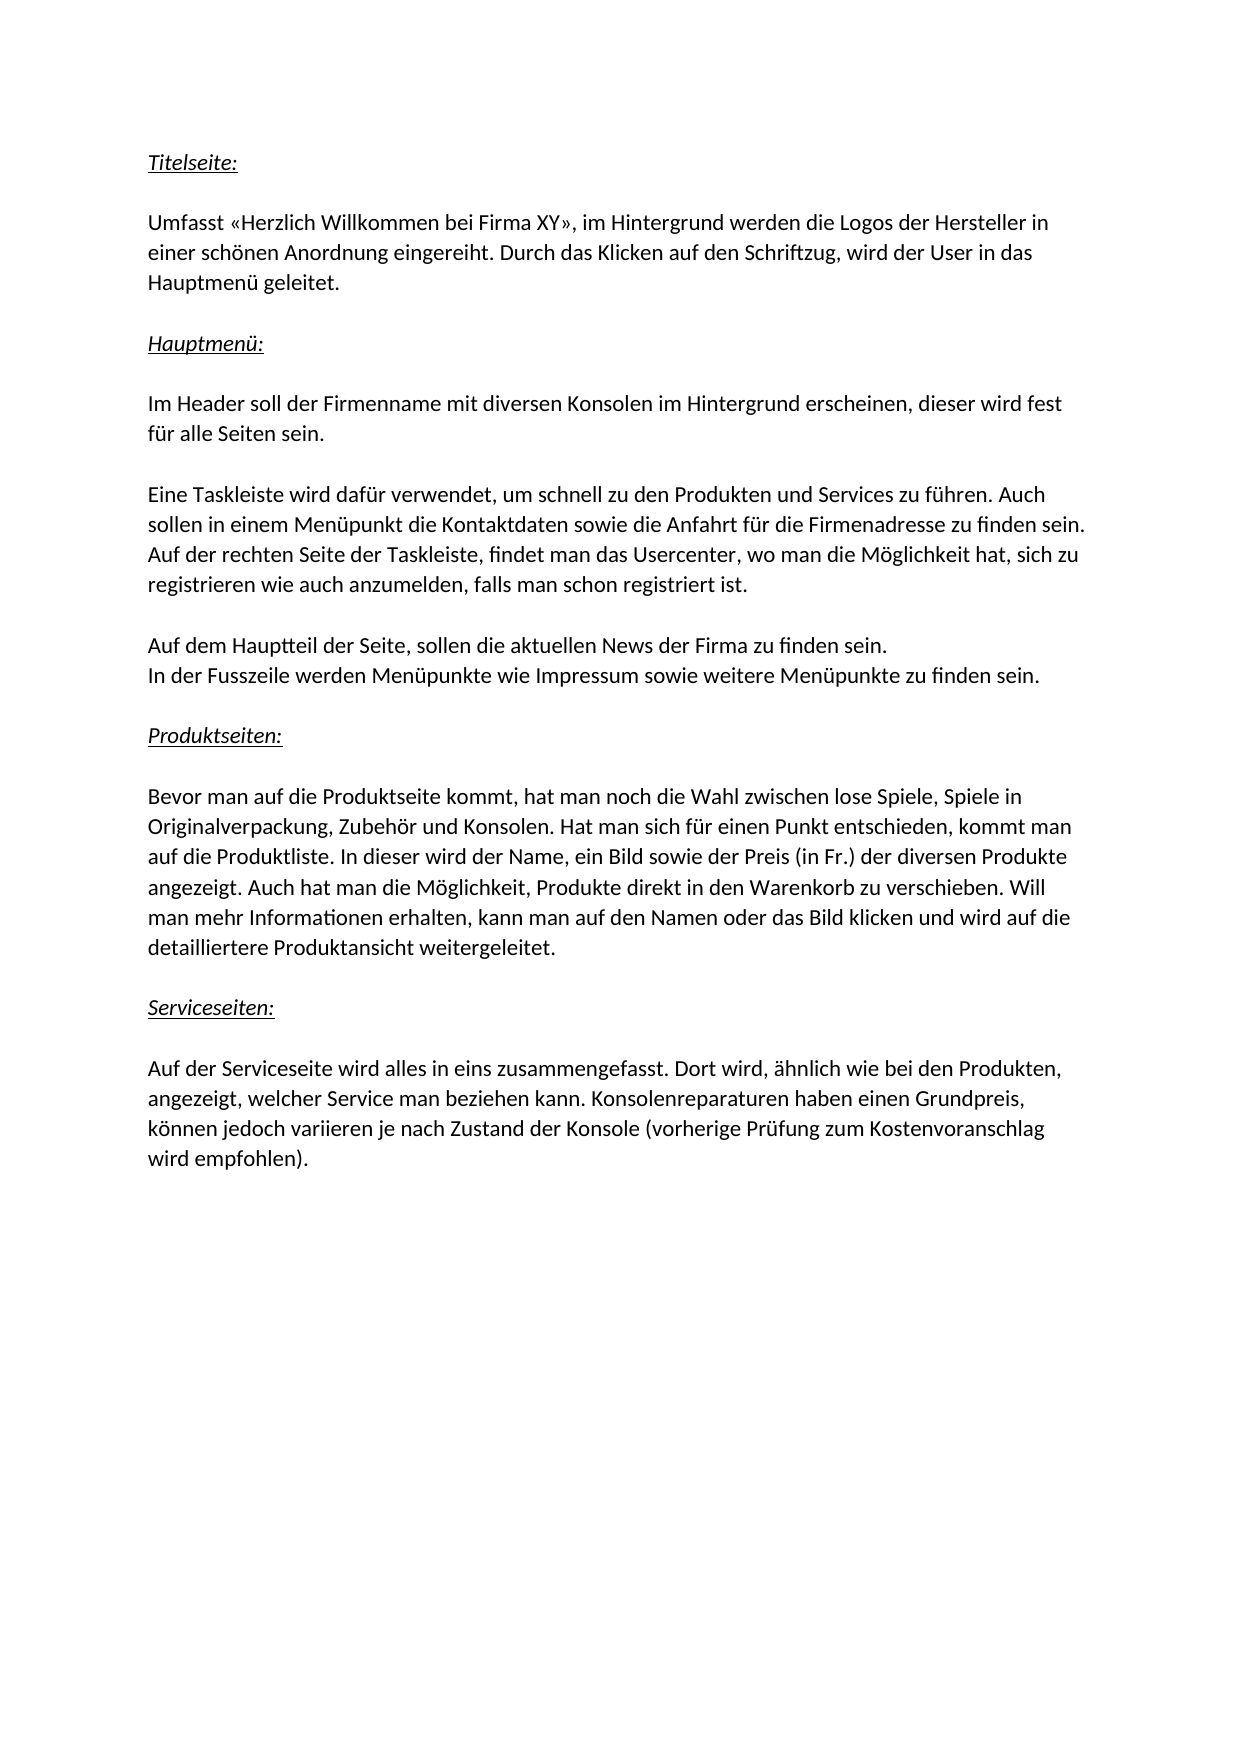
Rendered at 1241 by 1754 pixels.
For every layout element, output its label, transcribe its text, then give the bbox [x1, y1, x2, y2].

text Bevor man auf die Produktseite kommt, hat man noch die Wahl zwischen lose Spiele, Spiele in Originalverpackung, Zubehör und Konsolen. Hat man sich für einen Punkt entschieden, kommt man auf die Produktliste. In dieser wird der Name, ein Bild sowie der Preis (in Fr.) der diversen Produkte angezeigt. Auch hat man die Möglichkeit, Produkte direkt in den Warenkorb zu verschieben. Will man mehr Informationen erhalten, kann man auf den Namen oder das Bild klicken und wird auf die detailliertere Produktansicht weitergeleitet. [148, 782, 1093, 961]
text Eine Taskleiste wird dafür verwendet, um schnell zu den Produkten und Services zu führen. Auch sollen in einem Menüpunkt die Kontaktdaten sowie die Anfahrt für die Firmenadresse zu finden sein. Auf der rechten Seite der Taskleiste, findet man das Usercenter, wo man die Möglichkeit hat, sich zu registrieren wie auch anzumelden, falls man schon registriert ist. [148, 480, 1093, 598]
text Im Header soll der Firmenname mit diversen Konsolen im Hintergrund erscheinen, dieser wird fest für alle Seiten sein. [148, 389, 1093, 447]
text Auf dem Hauptteil der Seite, sollen die aktuellen News der Firma zu finden sein. [148, 631, 1093, 659]
text Umfasst «Herzlich Willkommen bei Firma XY», im Hintergrund werden die Logos der Hersteller in einer schönen Anordnung eingereiht. Durch das Klicken auf den Schriftzug, wird der User in das Hauptmenü geleitet. [148, 208, 1093, 296]
text Produktseiten: [148, 722, 1093, 749]
text Titelseite: [148, 148, 1093, 176]
text Hauptmenü: [148, 329, 1093, 357]
text Serviceseiten: [148, 993, 1093, 1021]
text In der Fusszeile werden Menüpunkte wie Impressum sowie weitere Menüpunkte zu finden sein. [148, 661, 1093, 689]
text Auf der Serviceseite wird alles in eins zusammengefasst. Dort wird, ähnlich wie bei den Produkten, angezeigt, welcher Service man beziehen kann. Konsolenreparaturen haben einen Grundpreis, können jedoch variieren je nach Zustand der Konsole (vorherige Prüfung zum Kostenvoranschlag wird empfohlen). [148, 1054, 1093, 1172]
